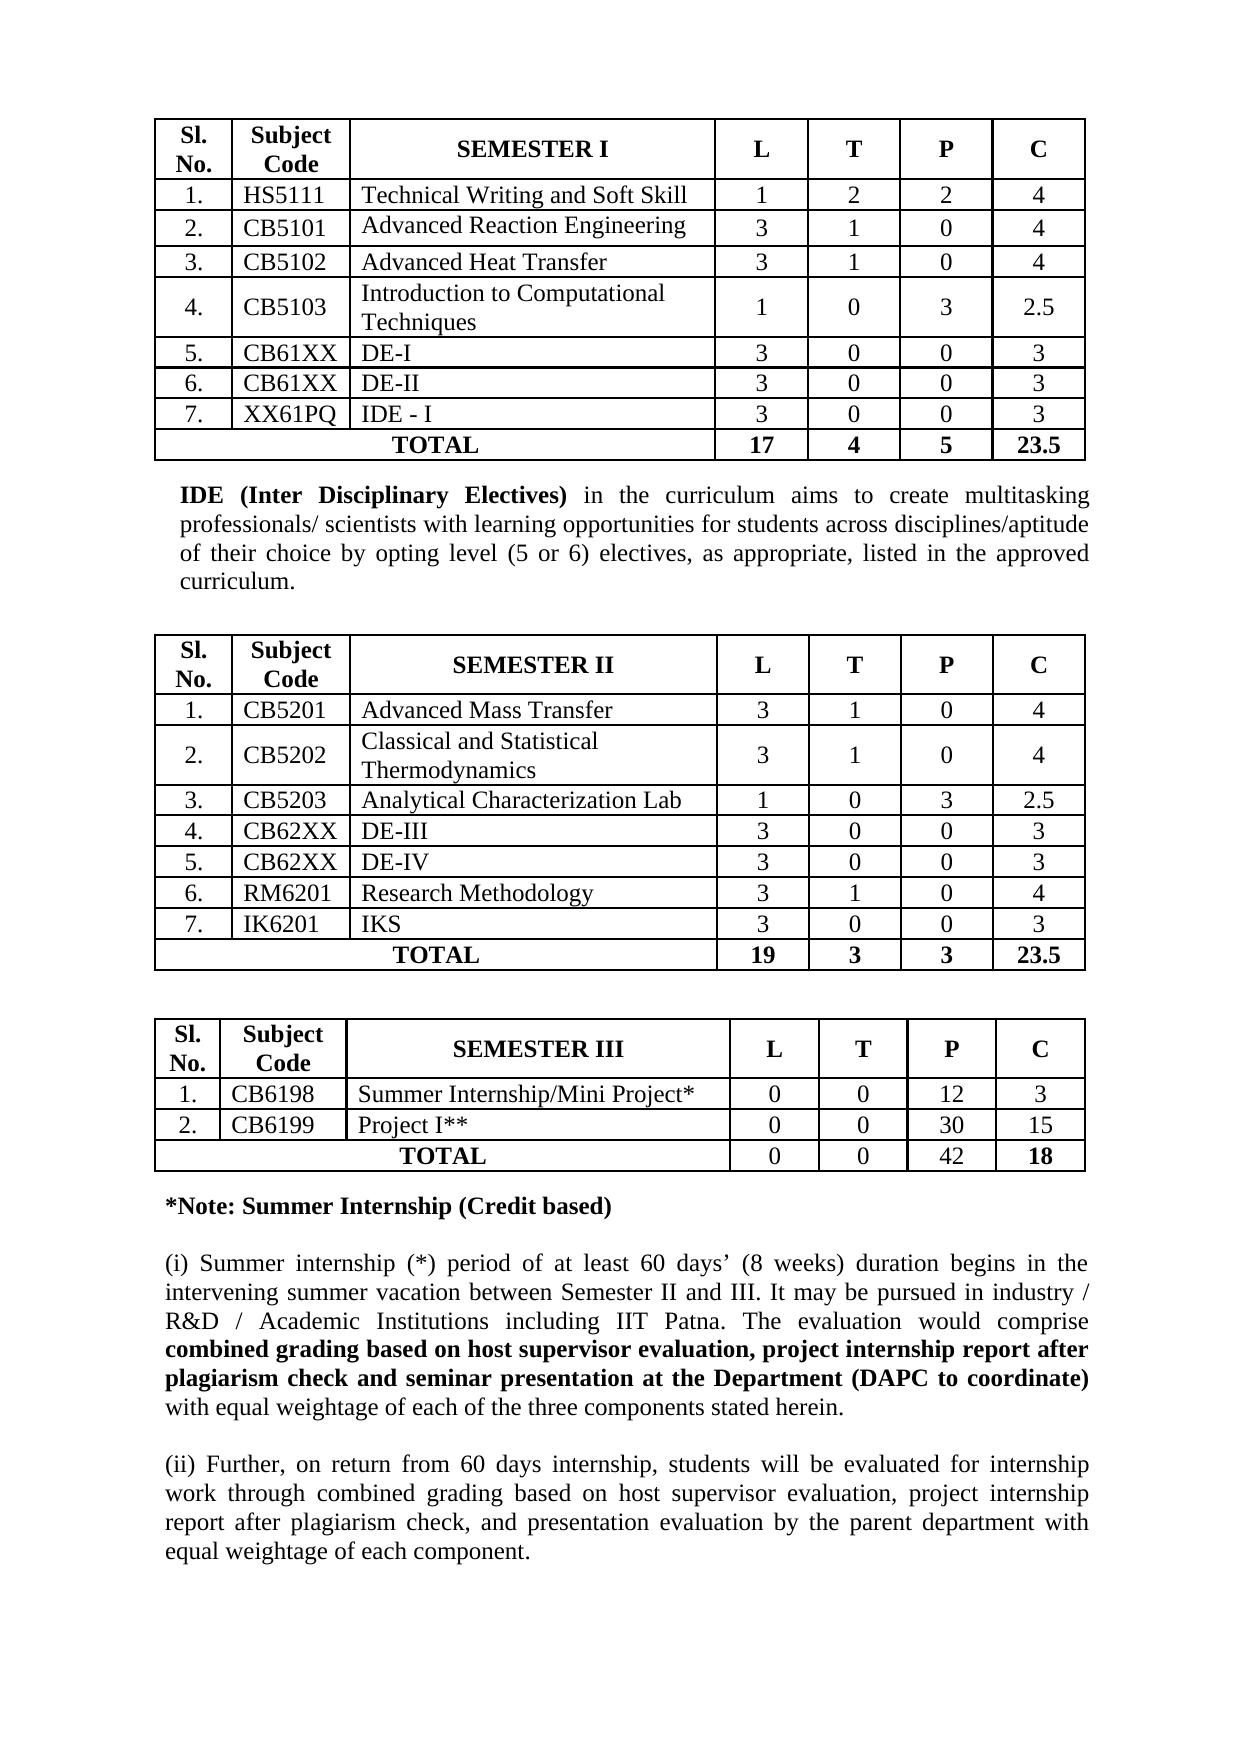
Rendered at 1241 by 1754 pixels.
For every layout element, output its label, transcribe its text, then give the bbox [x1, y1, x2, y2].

table_cell 3 [718, 878, 808, 907]
table_cell Research Methodology [351, 878, 716, 907]
table_cell 3 [716, 211, 807, 245]
table_header Sl. No. [156, 1020, 219, 1077]
table_cell 0 [902, 726, 992, 783]
table_cell 3 [718, 726, 808, 783]
table_cell 3 [994, 369, 1084, 397]
table_cell 4 [994, 211, 1084, 245]
table_header C [994, 120, 1084, 178]
table_cell CB6199 [221, 1110, 345, 1139]
table_cell 3 [994, 338, 1084, 366]
table_cell 0 [809, 399, 899, 428]
table_cell CB5101 [233, 211, 349, 245]
table_cell 4 [994, 695, 1084, 724]
table_cell CB5203 [233, 786, 349, 814]
table_cell 4 [994, 878, 1084, 907]
table_cell 0 [820, 1141, 906, 1169]
table_cell 0 [820, 1079, 906, 1108]
table_cell HS5111 [233, 180, 349, 208]
table_header L [731, 1020, 818, 1077]
table_cell 1 [716, 180, 807, 208]
table_cell 0 [731, 1110, 818, 1139]
table_cell 3 [716, 247, 807, 276]
table_cell 23.5 [994, 940, 1084, 968]
table_cell 1 [809, 247, 899, 276]
table_cell 4 [994, 180, 1084, 208]
table_cell CB62XX [233, 847, 349, 876]
table_cell 0 [809, 369, 899, 397]
table_cell Summer Internship/Mini Project* [348, 1079, 729, 1108]
table_cell 3 [997, 1079, 1084, 1108]
table_header Subject Code [221, 1020, 345, 1077]
table_header SEMESTER III [348, 1020, 729, 1077]
table_cell Advanced Reaction Engineering [351, 211, 714, 245]
table_cell 5. [156, 847, 231, 876]
text (ii) Further, on return from 60 days internship, students will be evaluated for internship work through combined grading based on host supervisor evaluation, project internship report after plagiarism check, and presentation evaluation by the parent department with equal weightage of each component. [165, 1449, 1090, 1564]
table_cell RM6201 [233, 878, 349, 907]
table_cell 42 [909, 1141, 995, 1169]
table_cell 3 [718, 695, 808, 724]
table_cell 3 [810, 940, 900, 968]
table_header T [810, 636, 900, 693]
table_cell 30 [909, 1110, 995, 1139]
table_cell CB5102 [233, 247, 349, 276]
table_cell 3 [902, 786, 992, 814]
table_cell 1. [156, 695, 231, 724]
table_cell 5. [156, 338, 231, 366]
table_cell 3 [718, 847, 808, 876]
table_cell 2. [156, 1110, 219, 1139]
table_cell 6. [156, 369, 231, 397]
text IDE (Inter Disciplinary Electives) in the curriculum aims to create multitasking professionals/ scientists with learning opportunities for students across disciplines/aptitude of their choice by opting level (5 or 6) electives, as appropriate, listed in the approved curriculum. [179, 480, 1090, 595]
table_cell 3 [716, 399, 807, 428]
table_cell 3 [901, 278, 991, 336]
table_cell 12 [909, 1079, 995, 1108]
table_cell 0 [902, 878, 992, 907]
table_cell 0 [901, 369, 991, 397]
table_cell 3 [902, 940, 992, 968]
table_cell CB62XX [233, 816, 349, 845]
table_header Subject Code [233, 120, 349, 178]
table_header L [716, 120, 807, 178]
table_cell 4. [156, 278, 231, 336]
table_header SEMESTER II [351, 636, 716, 693]
text *Note: Summer Internship (Credit based) [165, 1191, 1090, 1219]
table_cell 4. [156, 816, 231, 845]
table_cell 0 [810, 909, 900, 938]
table_cell 0 [809, 338, 899, 366]
table_cell 0 [731, 1079, 818, 1108]
text (i) Summer internship (*) period of at least 60 days’ (8 weeks) duration begins in the intervening summer vacation between Semester II and III. It may be pursued in industry / R&D / Academic Institutions including IIT Patna. The evaluation would comprise combined grading based on host supervisor evaluation, project internship report after plagiarism check and seminar presentation at the Department (DAPC to coordinate) with equal weightage of each of the three components stated herein. [165, 1248, 1090, 1421]
table_cell Classical and Statistical Thermodynamics [351, 726, 716, 783]
table_header C [997, 1020, 1084, 1077]
table_cell 3 [994, 909, 1084, 938]
table_cell Advanced Heat Transfer [351, 247, 714, 276]
table_cell 1 [716, 278, 807, 336]
table_cell 3 [716, 369, 807, 397]
table_cell DE-I [351, 338, 714, 366]
table_cell 2 [809, 180, 899, 208]
table_cell 0 [809, 278, 899, 336]
table_cell 5 [901, 430, 991, 459]
table_cell 2.5 [994, 278, 1084, 336]
table_cell 0 [902, 847, 992, 876]
table_cell IK6201 [233, 909, 349, 938]
table_header SEMESTER I [351, 120, 714, 178]
table_cell 2. [156, 211, 231, 245]
table_cell 15 [997, 1110, 1084, 1139]
table_header P [902, 636, 992, 693]
table_cell 0 [810, 816, 900, 845]
table_cell 0 [820, 1110, 906, 1139]
table_cell 23.5 [994, 430, 1084, 459]
table_header Sl. No. [156, 636, 231, 693]
table_cell 0 [810, 847, 900, 876]
table_cell 1 [809, 211, 899, 245]
table_cell DE-III [351, 816, 716, 845]
table_header C [994, 636, 1084, 693]
table_cell 3 [994, 399, 1084, 428]
table_cell 4 [994, 247, 1084, 276]
table_cell TOTAL [156, 1141, 729, 1169]
table_cell 17 [716, 430, 807, 459]
table_cell IDE - I [351, 399, 714, 428]
table_header L [718, 636, 808, 693]
table_cell 1. [156, 180, 231, 208]
table_header P [909, 1020, 995, 1077]
table_cell Analytical Characterization Lab [351, 786, 716, 814]
table_cell CB61XX [233, 369, 349, 397]
table_cell 3 [718, 816, 808, 845]
table_cell 1 [810, 878, 900, 907]
table_cell DE-IV [351, 847, 716, 876]
table_cell 0 [902, 816, 992, 845]
table_cell 3 [716, 338, 807, 366]
table_cell 4 [994, 726, 1084, 783]
table_header T [809, 120, 899, 178]
table_cell 0 [901, 338, 991, 366]
table_cell CB5201 [233, 695, 349, 724]
table_header Sl. No. [156, 120, 231, 178]
table_cell 18 [997, 1141, 1084, 1169]
table_cell CB5202 [233, 726, 349, 783]
table_header P [901, 120, 991, 178]
table_cell 6. [156, 878, 231, 907]
table_cell 4 [809, 430, 899, 459]
table_cell 1 [810, 726, 900, 783]
table_cell TOTAL [156, 940, 716, 968]
table_cell 0 [731, 1141, 818, 1169]
table_cell 7. [156, 909, 231, 938]
table_cell DE-II [351, 369, 714, 397]
table_cell 0 [810, 786, 900, 814]
table_header Subject Code [233, 636, 349, 693]
table_cell IKS [351, 909, 716, 938]
table_cell 3. [156, 786, 231, 814]
table_cell 19 [718, 940, 808, 968]
table_cell 0 [902, 909, 992, 938]
table_cell 3 [994, 816, 1084, 845]
table_cell 2 [901, 180, 991, 208]
table_cell 0 [902, 695, 992, 724]
table_cell 3 [718, 909, 808, 938]
table_cell 2. [156, 726, 231, 783]
table_cell XX61PQ [233, 399, 349, 428]
table_cell CB61XX [233, 338, 349, 366]
table_cell Project I** [348, 1110, 729, 1139]
table_cell 3 [994, 847, 1084, 876]
table_cell 0 [901, 399, 991, 428]
table_cell 1. [156, 1079, 219, 1108]
table_header T [820, 1020, 906, 1077]
table_cell 7. [156, 399, 231, 428]
table_cell CB5103 [233, 278, 349, 336]
table_cell 1 [718, 786, 808, 814]
table_cell Advanced Mass Transfer [351, 695, 716, 724]
table_cell 2.5 [994, 786, 1084, 814]
table_cell 1 [810, 695, 900, 724]
table_cell TOTAL [156, 430, 714, 459]
table_cell 3. [156, 247, 231, 276]
table_cell 0 [901, 211, 991, 245]
table_cell 0 [901, 247, 991, 276]
table_cell Introduction to Computational Techniques [351, 278, 714, 336]
table_cell Technical Writing and Soft Skill [351, 180, 714, 208]
table_cell CB6198 [221, 1079, 345, 1108]
